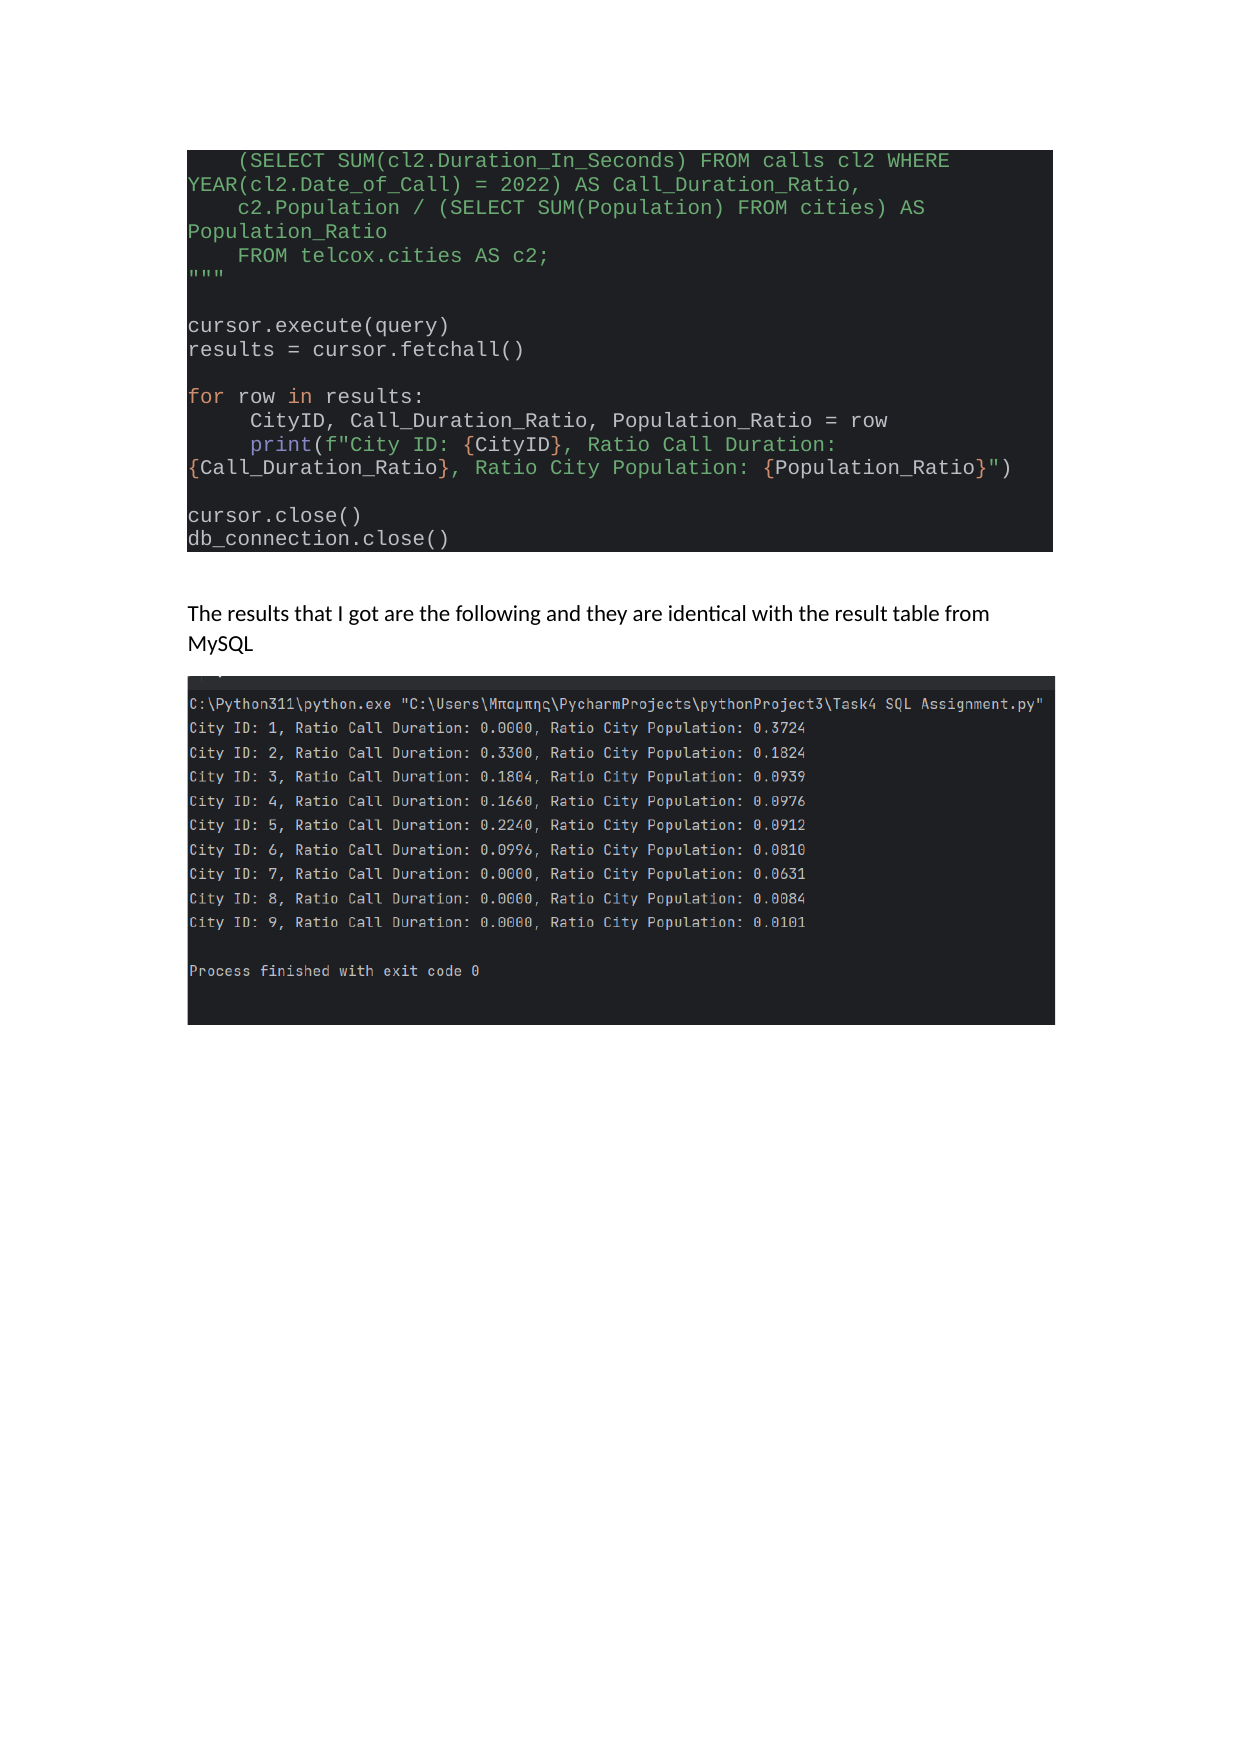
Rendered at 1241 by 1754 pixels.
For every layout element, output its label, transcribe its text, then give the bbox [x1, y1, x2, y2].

picture [187, 676, 1055, 1025]
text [187, 150, 1053, 552]
text The results that I got are the following and they are identical with the result table from MySQL [187, 599, 1053, 657]
